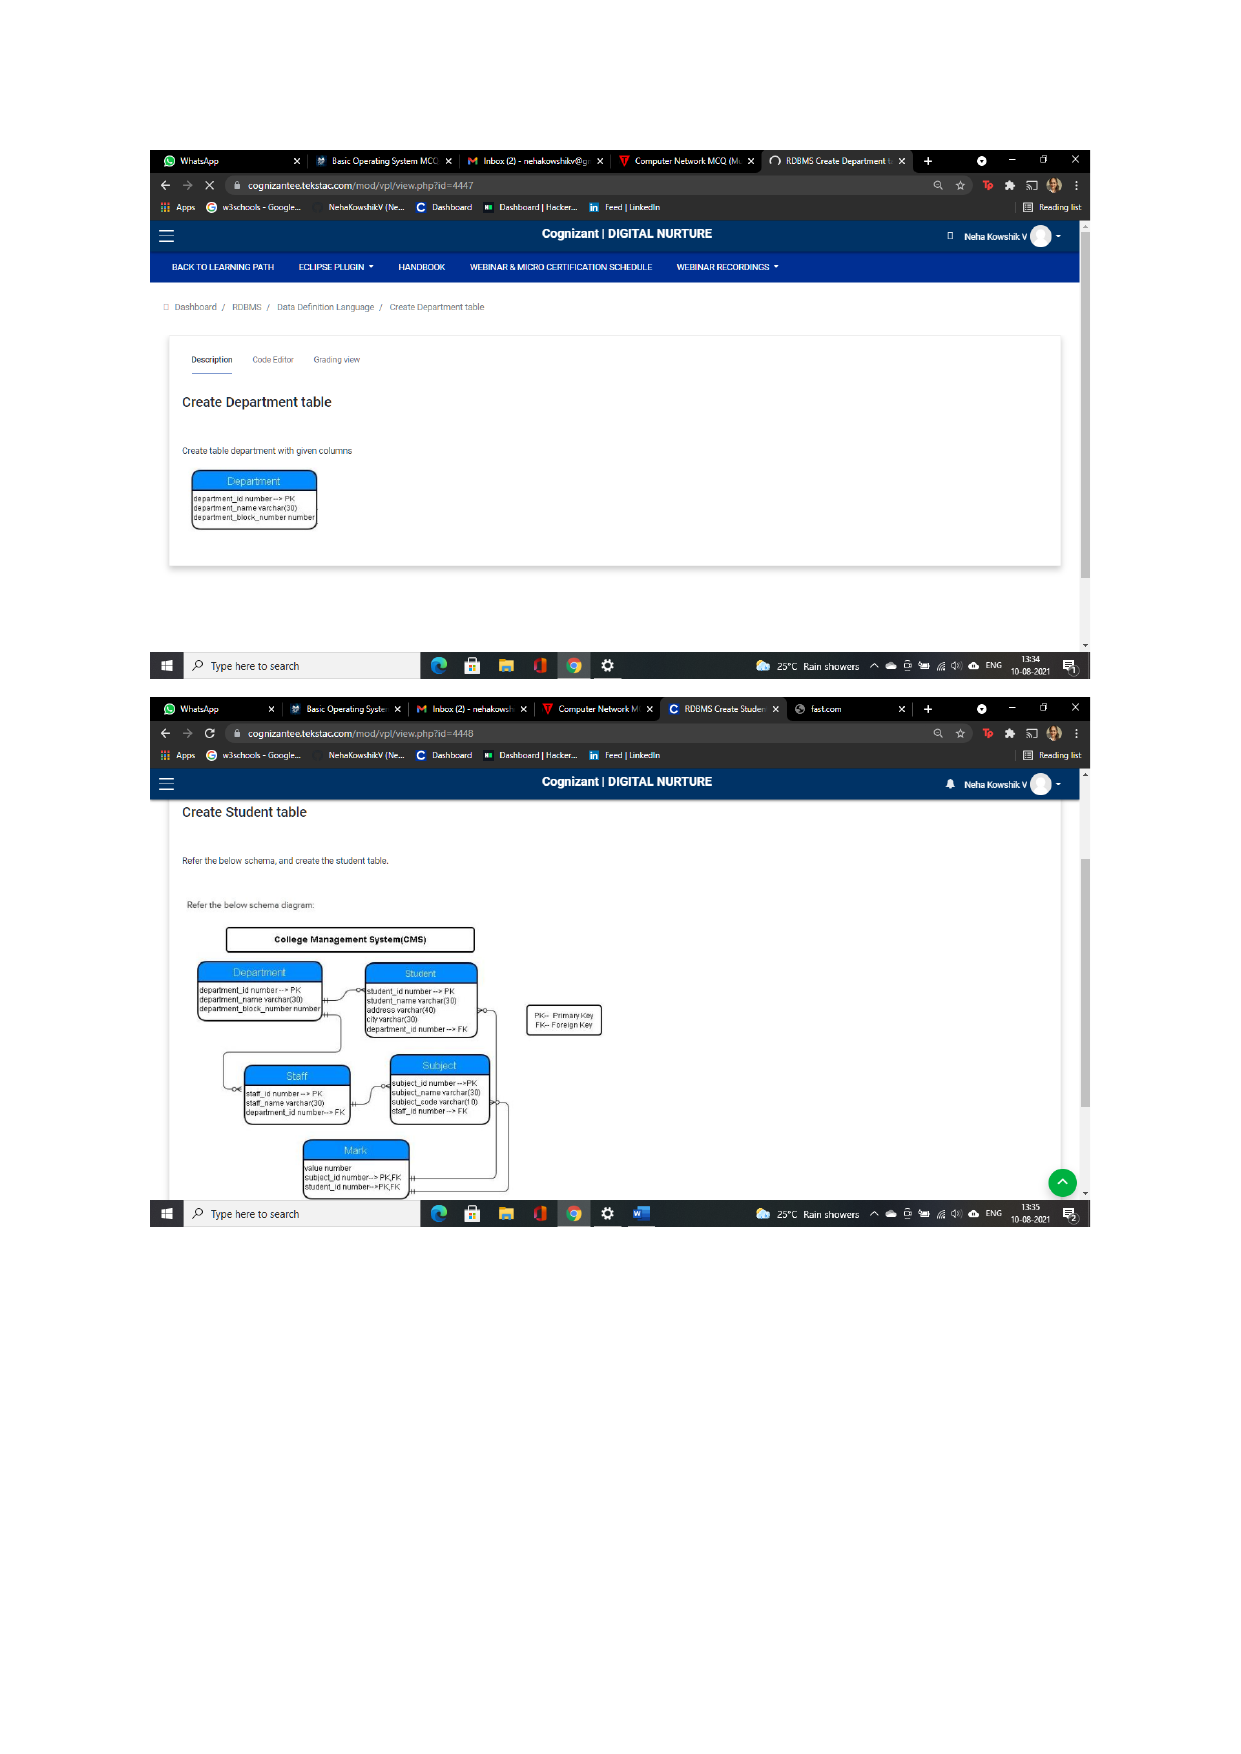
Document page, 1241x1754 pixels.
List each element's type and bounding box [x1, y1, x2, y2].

picture [150, 697, 1091, 1227]
picture [150, 150, 1091, 679]
